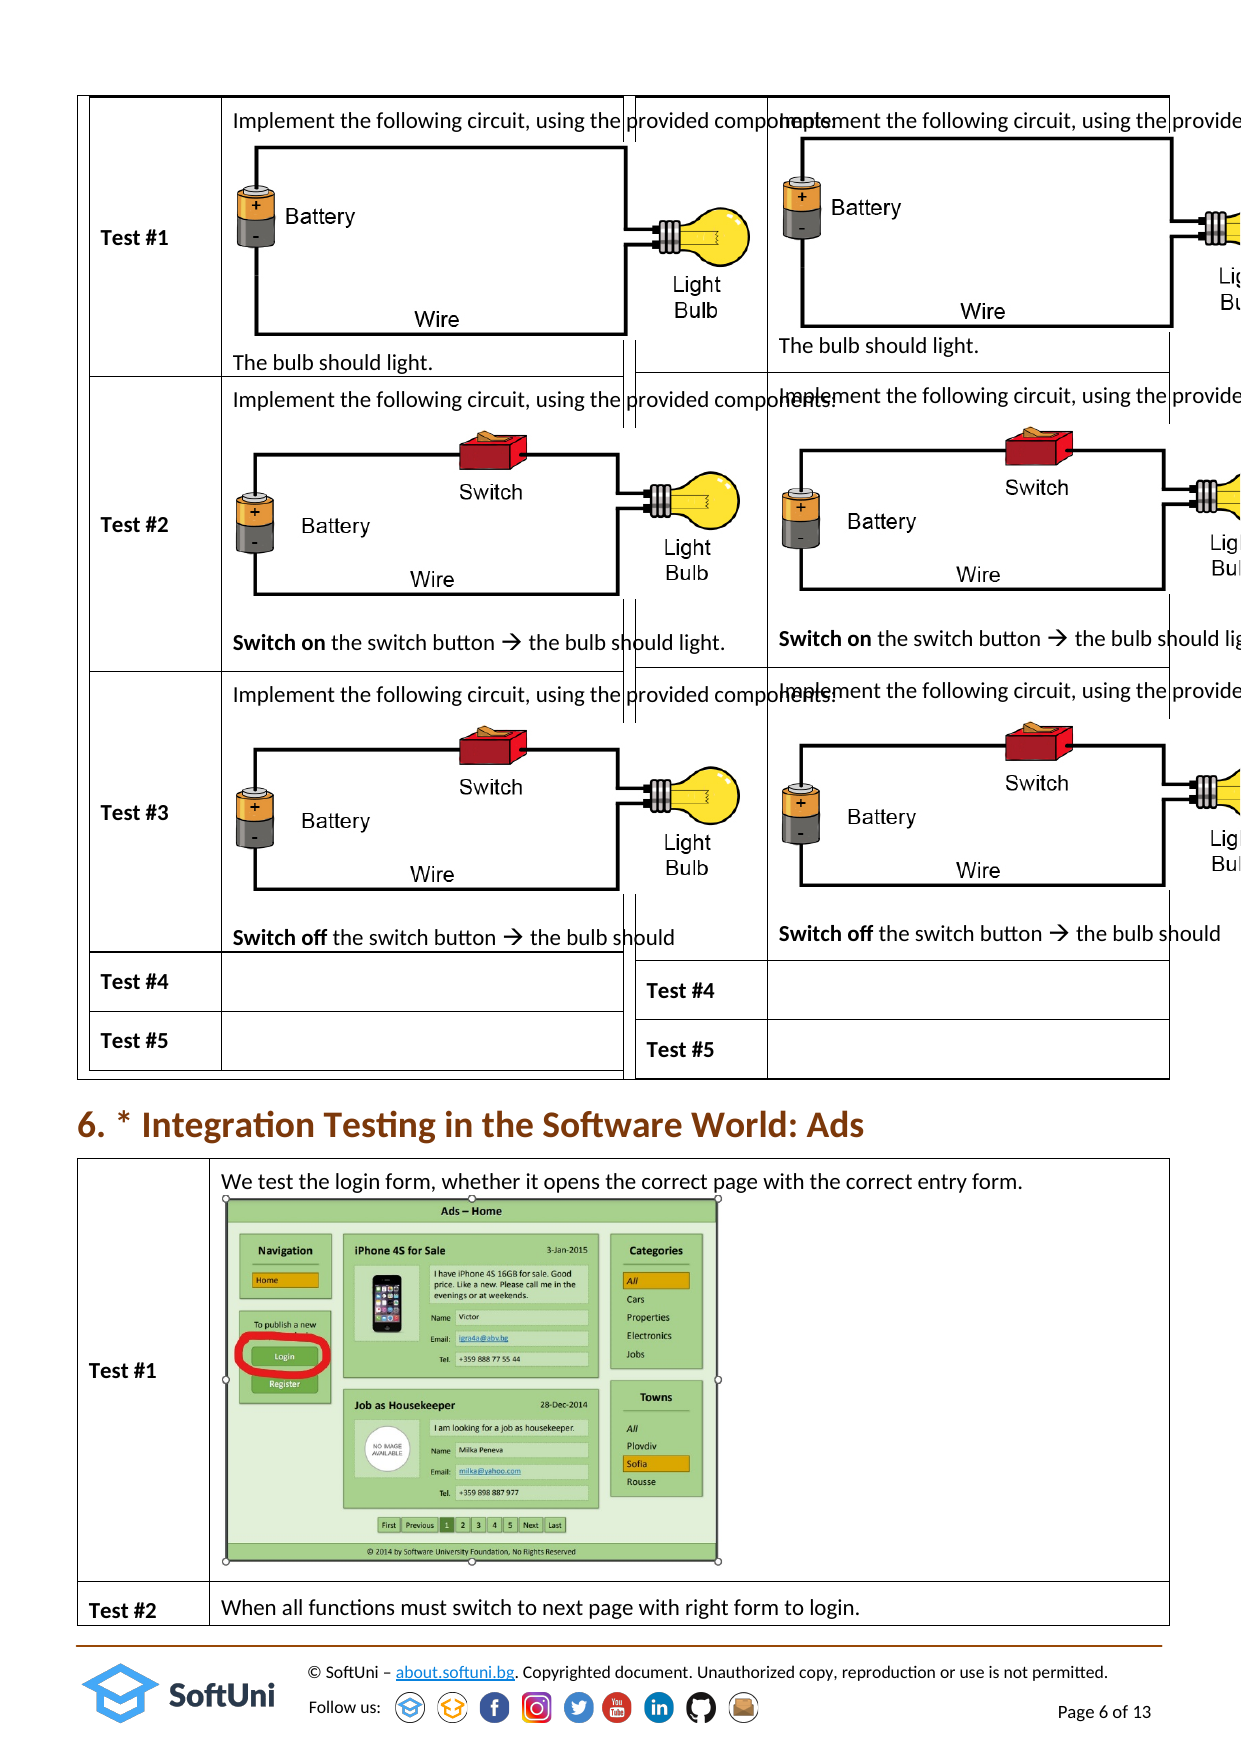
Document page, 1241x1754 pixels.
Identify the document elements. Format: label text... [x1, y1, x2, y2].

picture [75, 1658, 281, 1729]
table_header We test the login form, whether it opens the correct page with the correct entry form. [210, 1159, 1169, 1581]
picture [232, 723, 741, 894]
table_cell [768, 961, 1169, 1019]
table_cell [636, 373, 767, 667]
picture [232, 142, 753, 340]
table_cell [636, 1020, 767, 1078]
table_cell [636, 961, 767, 1019]
subtitle * Integration Testing in the Software World: Ads [77, 1101, 1163, 1147]
picture [479, 1692, 510, 1723]
table_cell [624, 599, 635, 723]
table_cell [636, 98, 767, 372]
picture [437, 1692, 468, 1723]
table_cell [768, 98, 1169, 372]
picture [564, 1692, 594, 1723]
picture [522, 1692, 552, 1723]
picture [220, 1195, 723, 1569]
picture [644, 1714, 653, 1723]
picture [665, 1692, 674, 1701]
picture [658, 1705, 667, 1714]
picture [602, 1692, 632, 1723]
table_cell Test #2 [78, 1582, 209, 1625]
picture [778, 719, 1241, 890]
picture [665, 1714, 674, 1723]
table_cell [768, 373, 1169, 667]
picture [686, 1692, 716, 1723]
table_header Test #1 [78, 1159, 209, 1581]
table_cell [78, 96, 623, 1079]
picture [395, 1692, 425, 1723]
picture [778, 133, 1241, 332]
picture [232, 428, 741, 599]
table_cell [624, 96, 635, 142]
picture [778, 424, 1241, 594]
picture [728, 1692, 759, 1723]
table_cell [636, 668, 767, 960]
table_cell [768, 668, 1169, 960]
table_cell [210, 1582, 1169, 1625]
table_cell [624, 340, 635, 428]
picture [644, 1692, 653, 1701]
table_cell [624, 894, 635, 1079]
table_cell [768, 1020, 1169, 1078]
